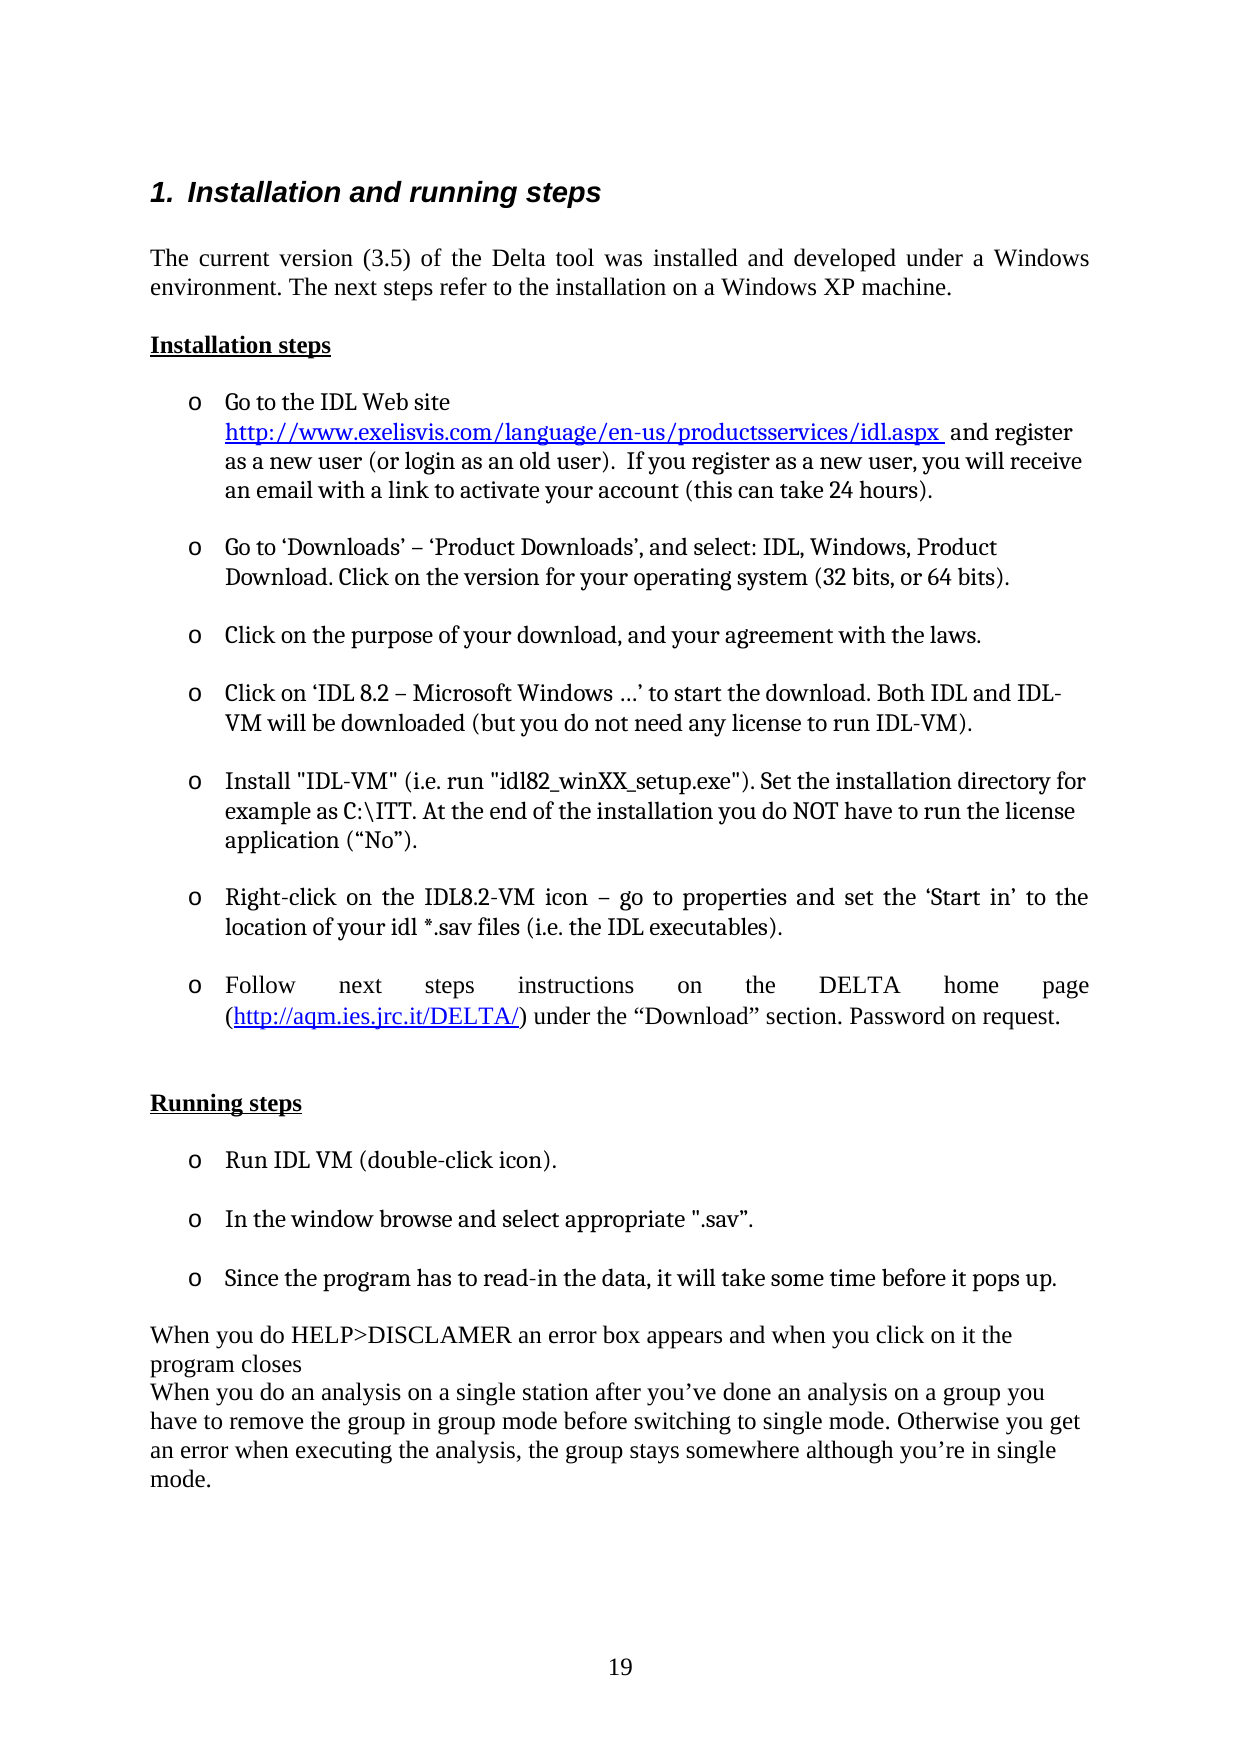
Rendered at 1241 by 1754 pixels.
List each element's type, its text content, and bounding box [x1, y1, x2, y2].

subtitle Installation and running steps [150, 175, 1090, 208]
list Click on ‘IDL 8.2 – Microsoft Windows …’ to start the download. Both IDL and IDL-VM will be downloaded (but you do not need any license to run IDL-VM). [187, 679, 1090, 738]
list Right-click on the IDL8.2-VM icon – go to properties and set the ‘Start in’ to the location of your idl *.sav files (i.e. the IDL executables). [187, 883, 1090, 942]
list In the window browse and select appropriate ".sav”. [187, 1205, 1090, 1235]
list Click on the purpose of your download, and your agreement with the laws. [187, 621, 1090, 651]
list Run IDL VM (double-click icon). [187, 1146, 1090, 1176]
list Install "IDL-VM" (i.e. run "idl82_winXX_setup.exe"). Set the installation directory for example as C:\ITT. At the end of the installation you do NOT have to run the license application (“No”). [187, 767, 1090, 854]
text http://www.exelisvis.com/language/en-us/productsservices/idl.aspx and register as a new user (or login as an old user). If you register as a new user, you will receive an email with a link to activate your account (this can take 24 hours). [225, 418, 1090, 504]
text The current version (3.5) of the Delta tool was installed and developed under a Windows environment. The next steps refer to the installation on a Windows XP machine. [150, 243, 1090, 301]
text When you do an analysis on a single station after you’ve done an analysis on a group you have to remove the group in group mode before switching to single mode. Otherwise you get an error when executing the analysis, the group stays somewhere although you’re in single mode. [150, 1377, 1090, 1492]
list Go to the IDL Web site [187, 388, 1090, 418]
list Go to ‘Downloads’ – ‘Product Downloads’, and select: IDL, Windows, Product Download. Click on the version for your operating system (32 bits, or 64 bits). [187, 533, 1090, 592]
list Since the program has to read-in the data, it will take some time before it pops up. [187, 1263, 1090, 1293]
text Running steps [150, 1088, 1090, 1117]
list Follow next steps instructions on the DELTA home page (http://aqm.ies.jrc.it/DELTA/) under the “Download” section. Password on request. [187, 971, 1090, 1030]
text When you do HELP>DISCLAMER an error box appears and when you click on it the program closes [150, 1320, 1090, 1377]
text Installation steps [150, 330, 1090, 359]
